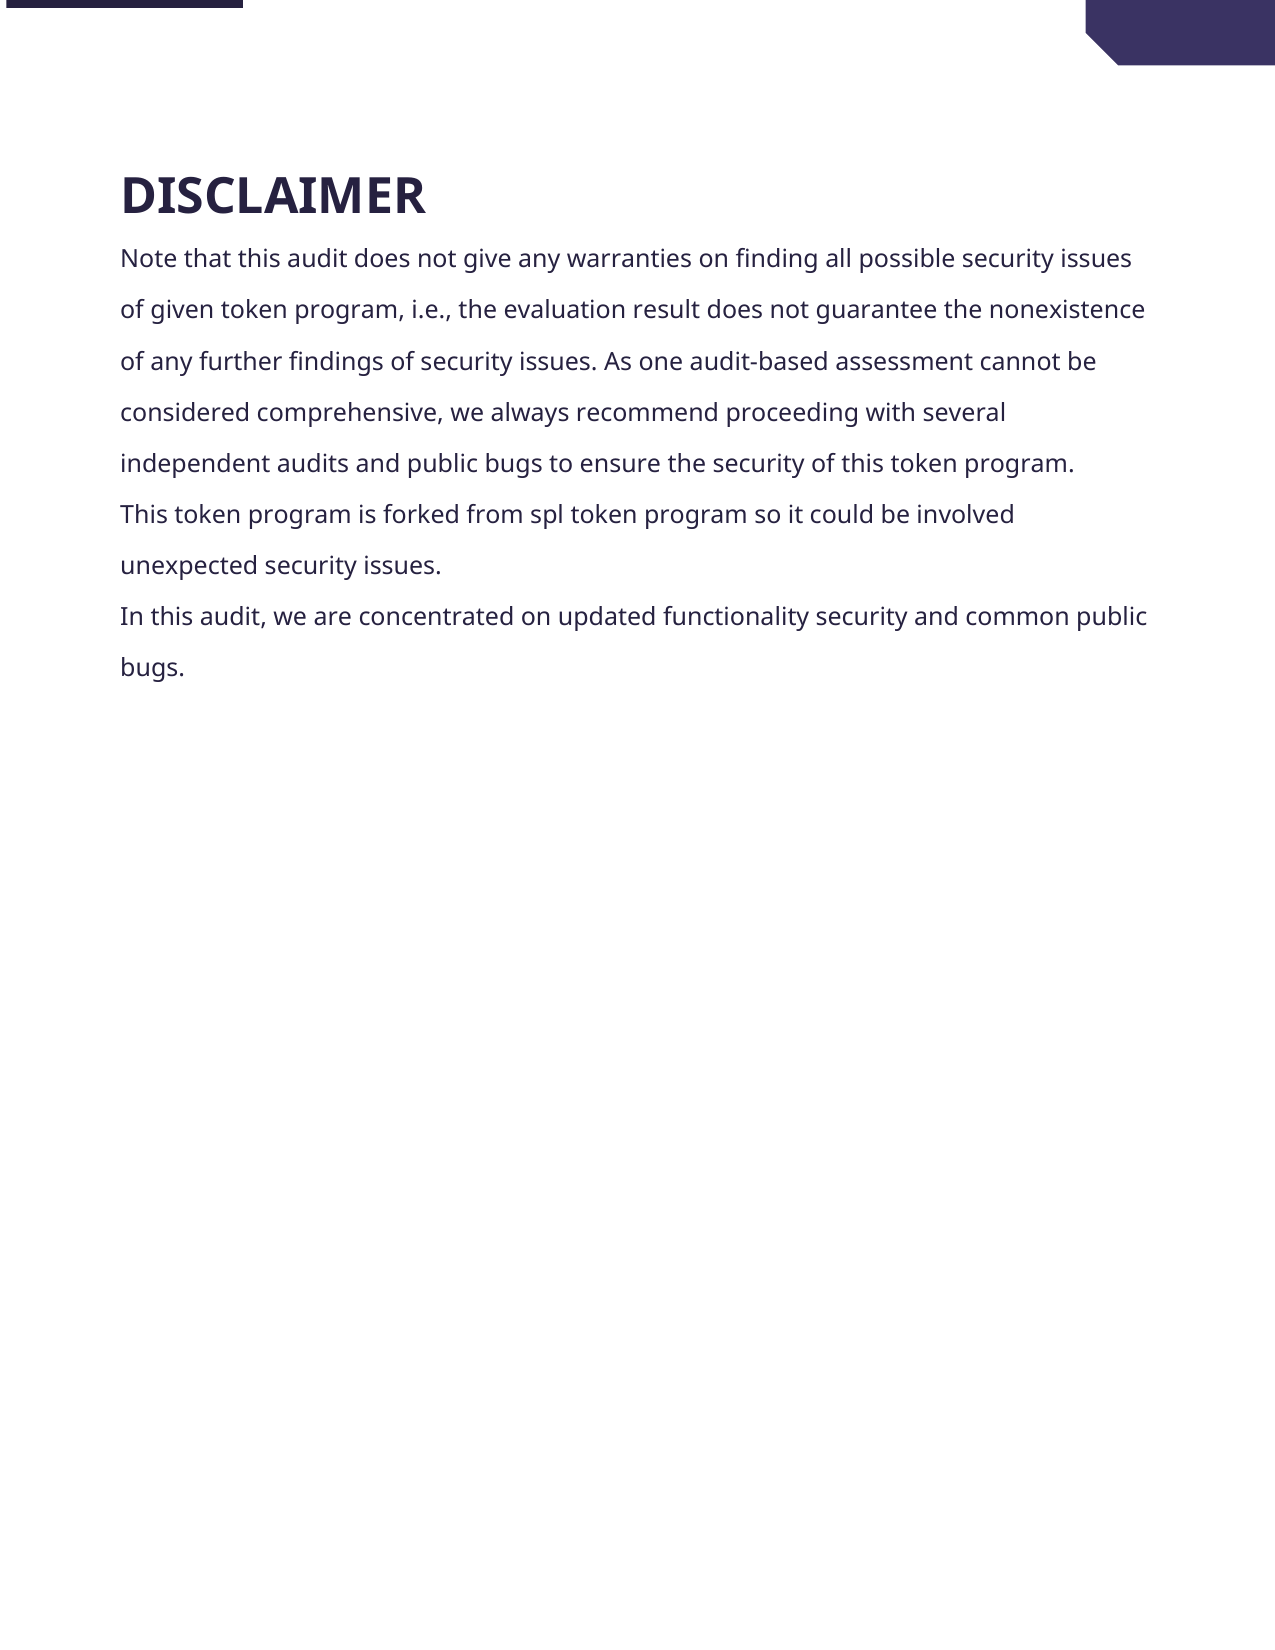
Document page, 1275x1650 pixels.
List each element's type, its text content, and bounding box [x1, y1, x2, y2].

text Note that this audit does not give any warranties on finding all possible security issues of given token program, i.e., the evaluation result does not guarantee the nonexistence of any further findings of security issues. As one audit-based assessment cannot be considered comprehensive, we always recommend proceeding with several independent audits and public bugs to ensure the security of this token program. [120, 241, 1155, 479]
subtitle disclaimer [120, 160, 1155, 228]
text In this audit, we are concentrated on updated functionality security and common public bugs. [120, 598, 1155, 683]
text This token program is forked from spl token program so it could be involved unexpected security issues. [120, 496, 1155, 581]
